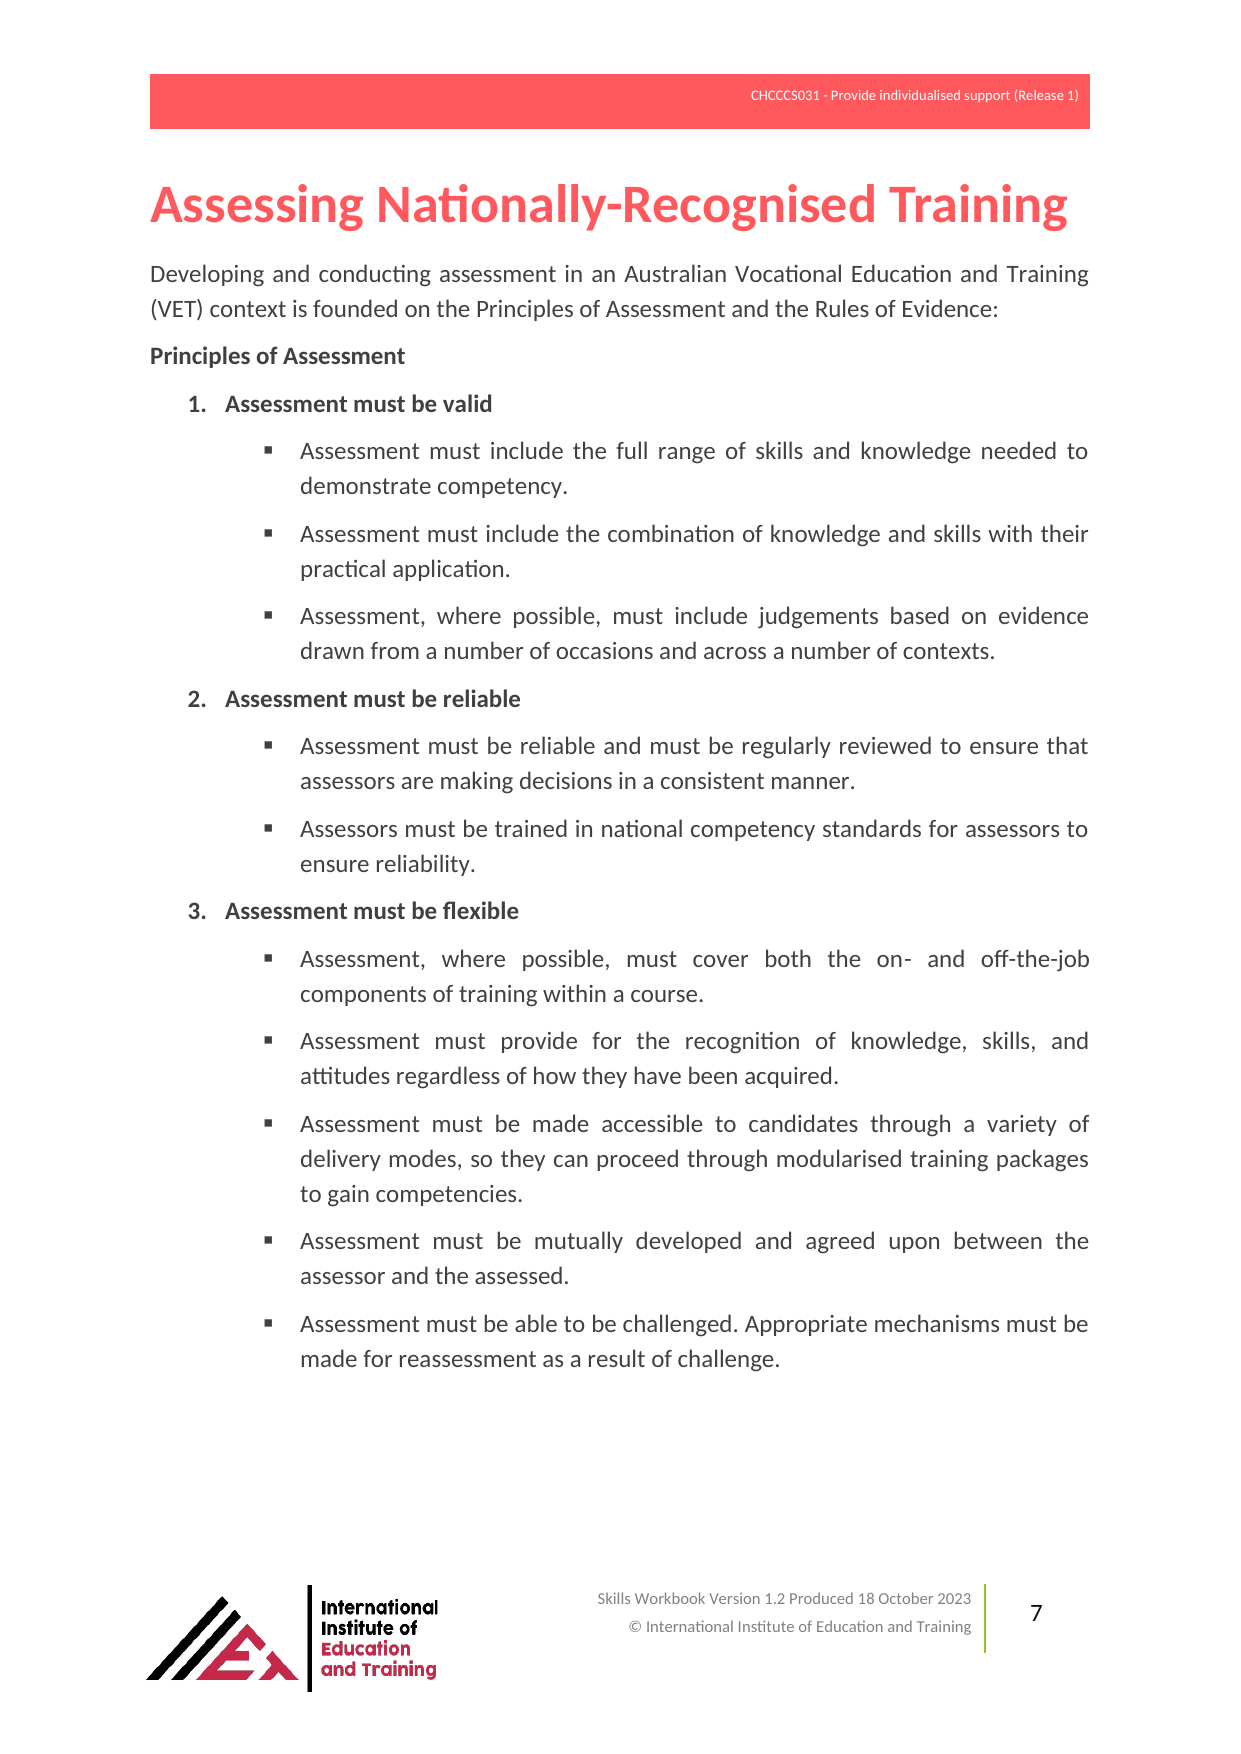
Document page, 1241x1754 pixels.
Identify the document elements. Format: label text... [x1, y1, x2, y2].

subtitle Assessing Nationally-Recognised Training [150, 169, 1090, 236]
list Assessment, where possible, must cover both the on- and off-the-job components of training within a course. [262, 943, 1090, 1008]
list Assessors must be trained in national competency standards for assessors to ensure reliability. [262, 813, 1090, 878]
text Principles of Assessment [150, 340, 1090, 371]
list Assessment must be reliable [187, 683, 1090, 713]
text Developing and conducting assessment in an Australian Vocational Education and Training (VET) context is founded on the Principles of Assessment and the Rules of Evidence: [150, 258, 1090, 323]
list Assessment must be valid [187, 388, 1090, 418]
list Assessment must include the full range of skills and knowledge needed to demonstrate competency. [262, 435, 1090, 501]
picture [145, 1585, 438, 1692]
list Assessment must be made accessible to candidates through a variety of delivery modes, so they can proceed through modularised training packages to gain competencies. [262, 1108, 1090, 1208]
list Assessment must be able to be challenged. Appropriate mechanisms must be made for reassessment as a result of challenge. [262, 1308, 1090, 1373]
list Assessment, where possible, must include judgements based on evidence drawn from a number of occasions and across a number of contexts. [262, 600, 1090, 666]
list Assessment must be reliable and must be regularly reviewed to ensure that assessors are making decisions in a consistent manner. [262, 730, 1090, 796]
list Assessment must include the combination of knowledge and skills with their practical application. [262, 518, 1090, 583]
list Assessment must provide for the recognition of knowledge, skills, and attitudes regardless of how they have been acquired. [262, 1025, 1090, 1091]
list Assessment must be flexible [187, 895, 1090, 926]
list Assessment must be mutually developed and agreed upon between the assessor and the assessed. [262, 1225, 1090, 1291]
